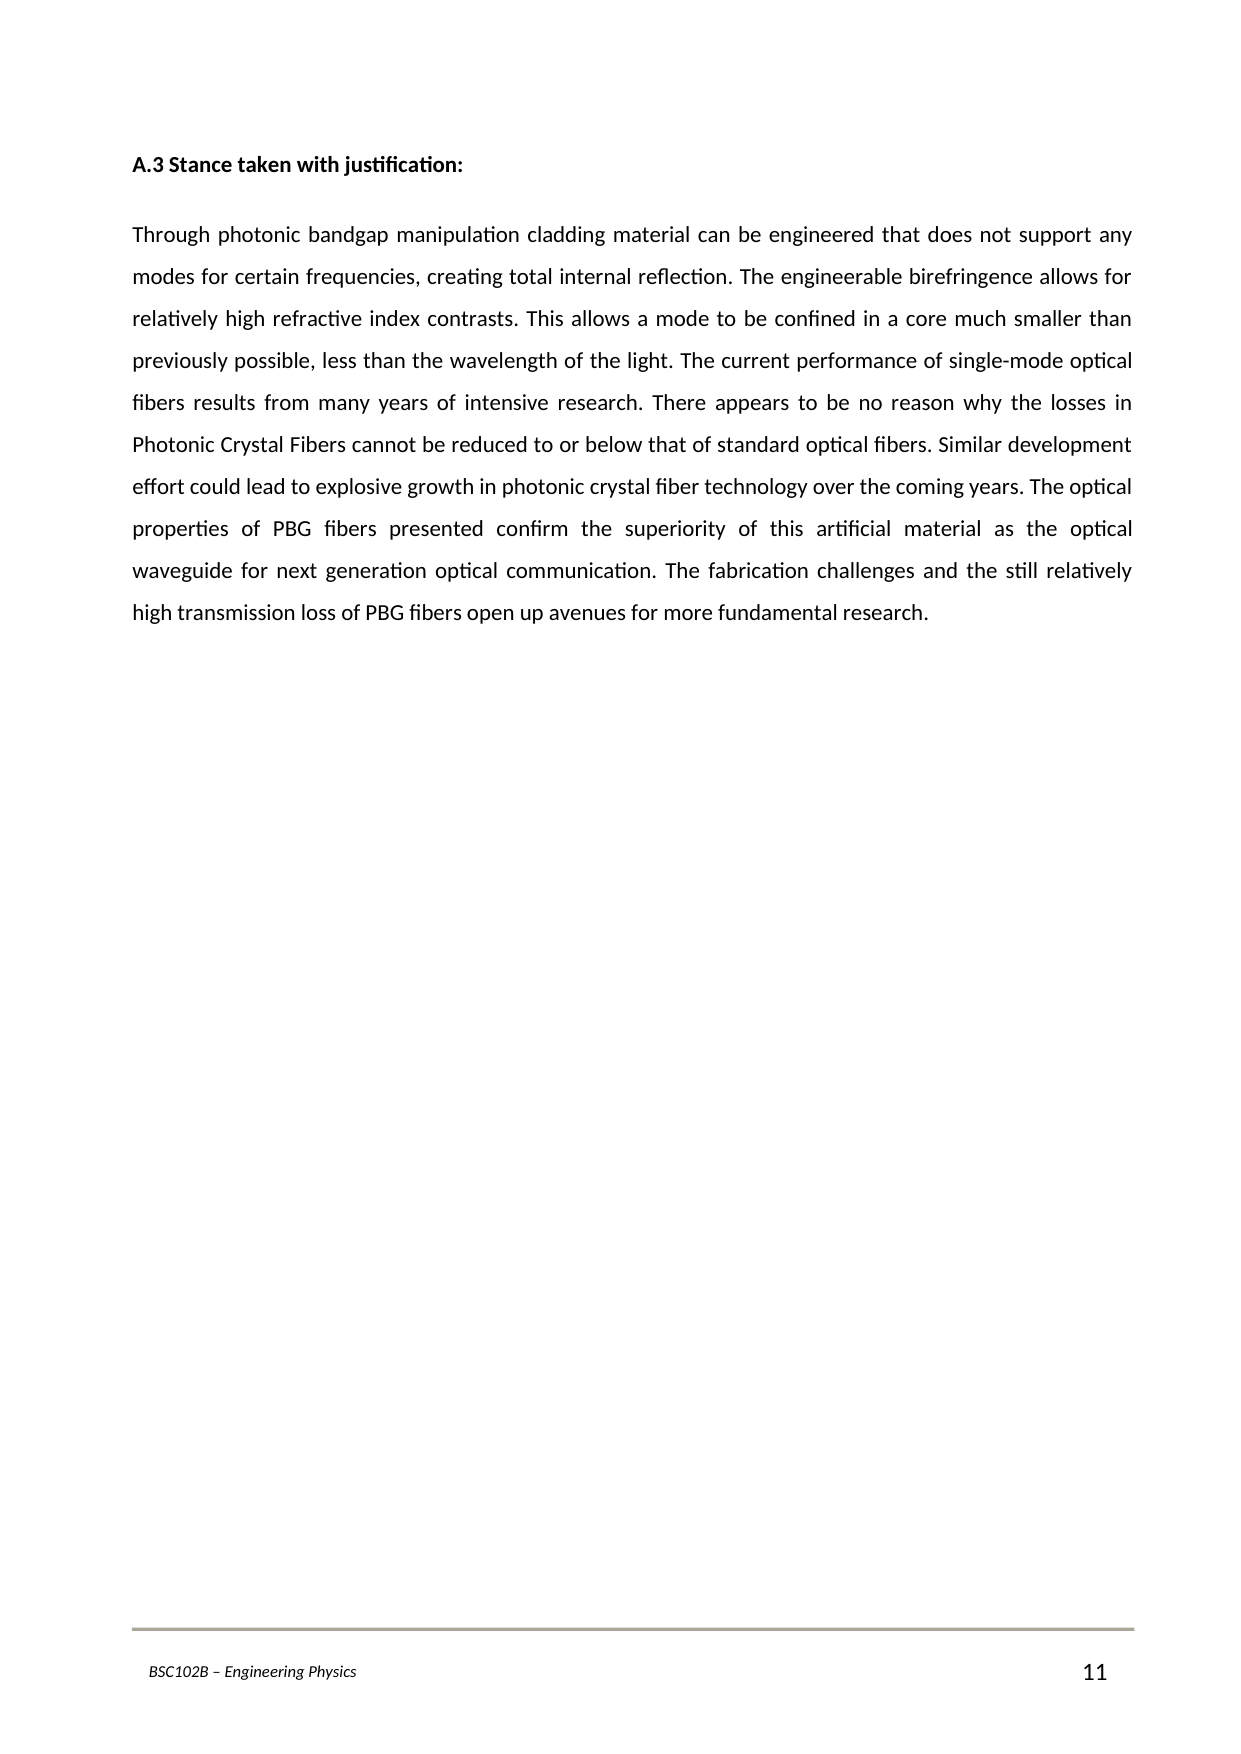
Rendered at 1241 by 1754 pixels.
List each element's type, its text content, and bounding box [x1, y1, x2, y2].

subtitle A.3 Stance taken with justification: [132, 150, 1134, 178]
text Through photonic bandgap manipulation cladding material can be engineered that does not support any modes for certain frequencies, creating total internal reflection. The engineerable birefringence allows for relatively high refractive index contrasts. This allows a mode to be confined in a core much smaller than previously possible, less than the wavelength of the light. The current performance of single-mode optical fibers results from many years of intensive research. There appears to be no reason why the losses in Photonic Crystal Fibers cannot be reduced to or below that of standard optical fibers. Similar development effort could lead to explosive growth in photonic crystal fiber technology over the coming years. The optical properties of PBG fibers presented confirm the superiority of this artificial material as the optical waveguide for next generation optical communication. The fabrication challenges and the still relatively high transmission loss of PBG fibers open up avenues for more fundamental research. [132, 220, 1134, 626]
